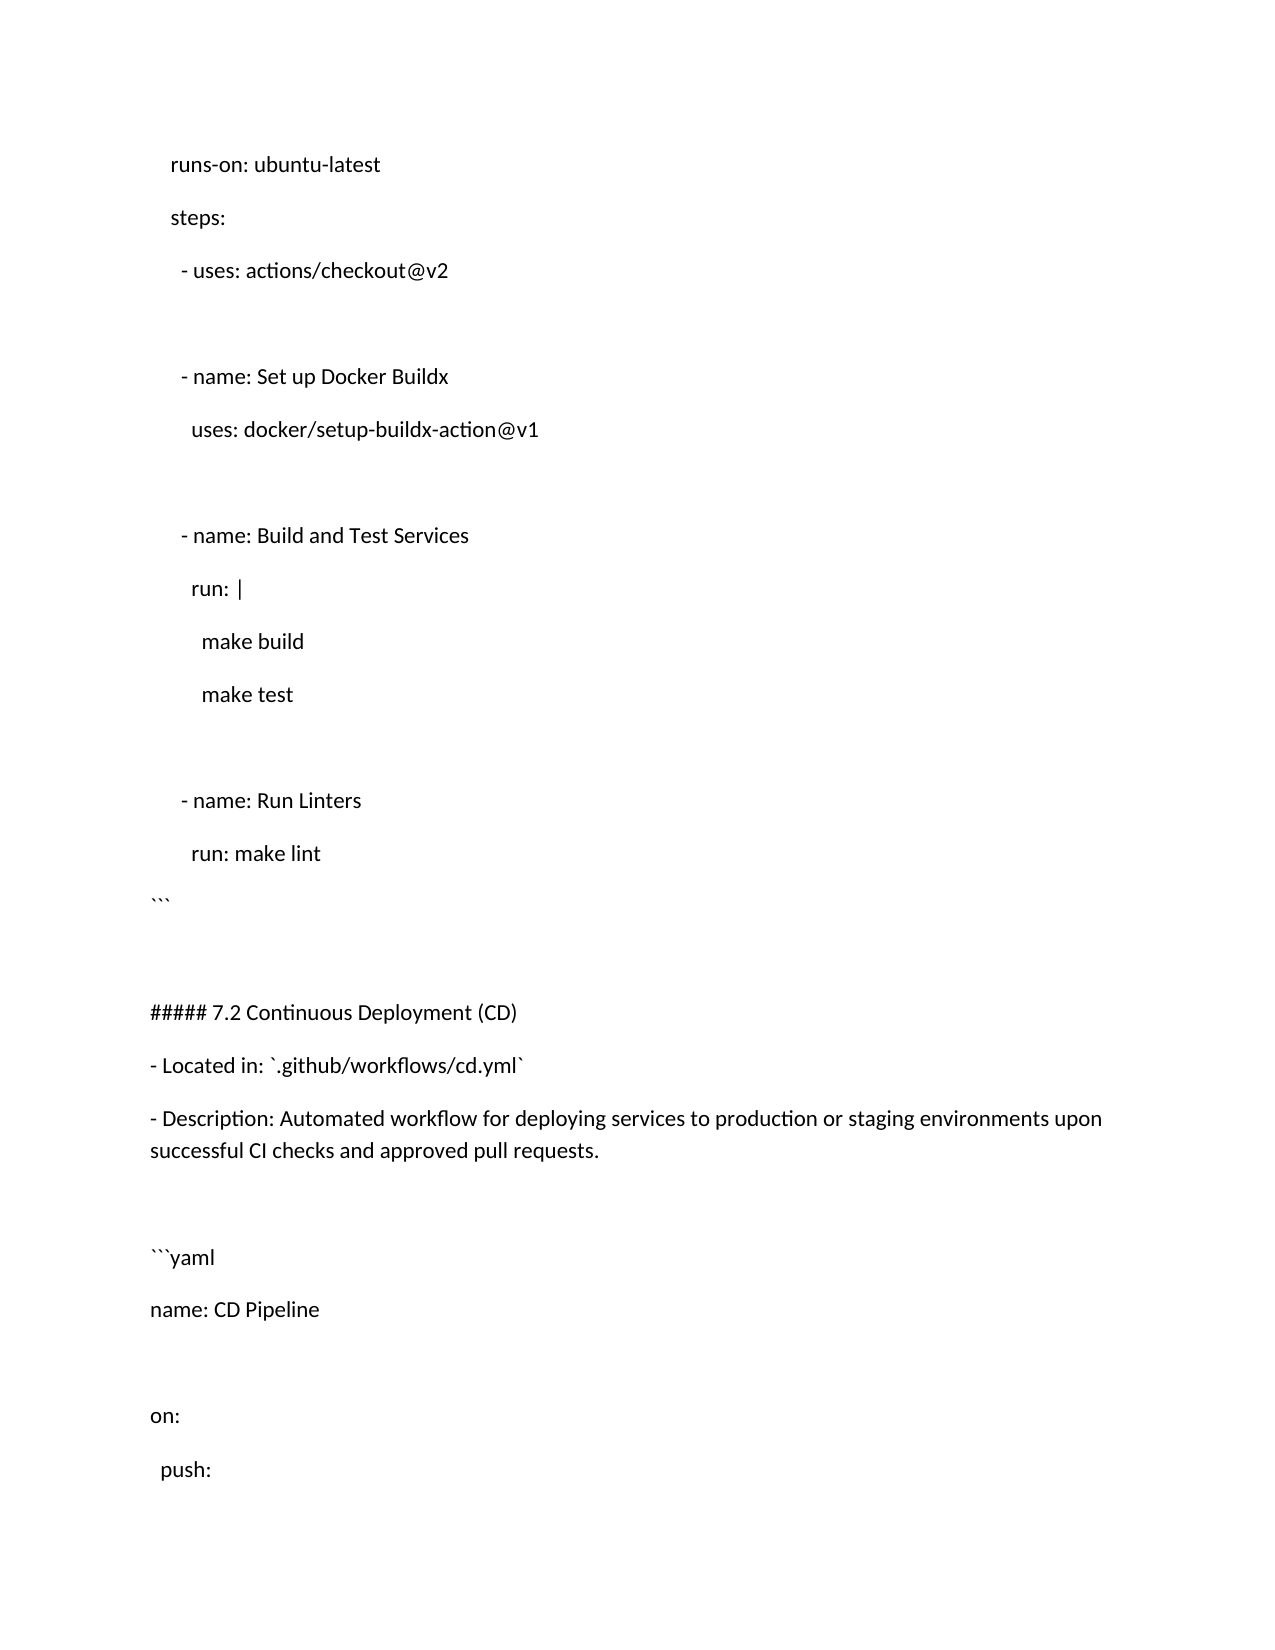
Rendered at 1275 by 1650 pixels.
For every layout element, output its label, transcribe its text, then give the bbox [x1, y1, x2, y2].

text uses: docker/setup-buildx-action@v1 [150, 415, 1125, 443]
text - name: Run Linters [150, 786, 1125, 814]
text - Located in: `.github/workflows/cd.yml` [150, 1051, 1125, 1079]
text runs-on: ubuntu-latest [150, 150, 1125, 178]
text make test [150, 680, 1125, 708]
text ```yaml [150, 1243, 1125, 1271]
text ``` [150, 892, 1125, 920]
text - name: Build and Test Services [150, 521, 1125, 549]
text steps: [150, 203, 1125, 231]
text push: [150, 1455, 1125, 1483]
text name: CD Pipeline [150, 1296, 1125, 1324]
text - Description: Automated workflow for deploying services to production or staging environments upon successful CI checks and approved pull requests. [150, 1104, 1125, 1164]
text run: | [150, 574, 1125, 602]
text - uses: actions/checkout@v2 [150, 256, 1125, 284]
text on: [150, 1402, 1125, 1430]
text - name: Set up Docker Buildx [150, 362, 1125, 390]
text ##### 7.2 Continuous Deployment (CD) [150, 998, 1125, 1026]
text run: make lint [150, 839, 1125, 867]
text make build [150, 627, 1125, 655]
